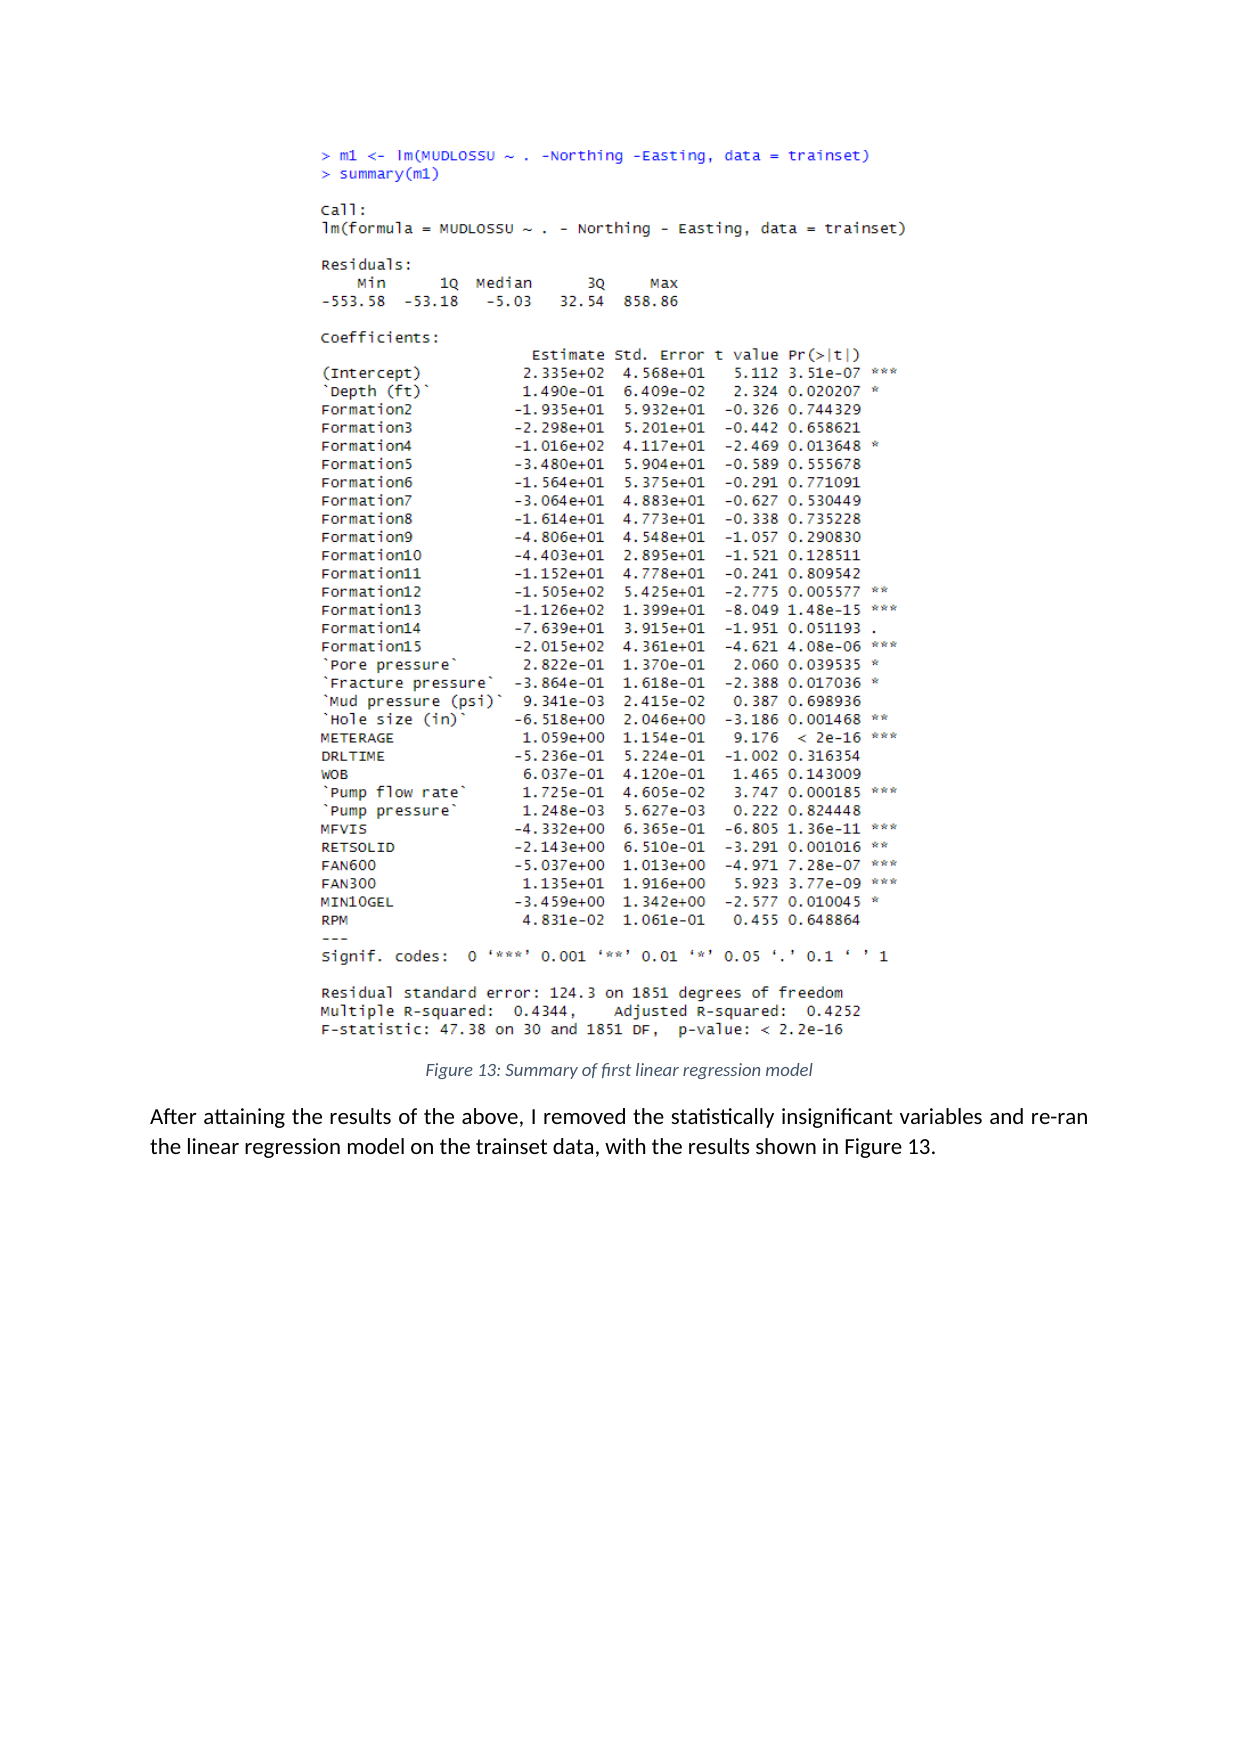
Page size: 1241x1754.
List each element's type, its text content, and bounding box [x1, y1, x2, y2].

text Figure 13: Summary of first linear regression model [150, 1058, 1090, 1081]
text After attaining the results of the above, I removed the statistically insignificant variables and re-ran the linear regression model on the trainset data, with the results shown in Figure 13. [150, 1102, 1090, 1160]
picture [318, 150, 922, 1040]
